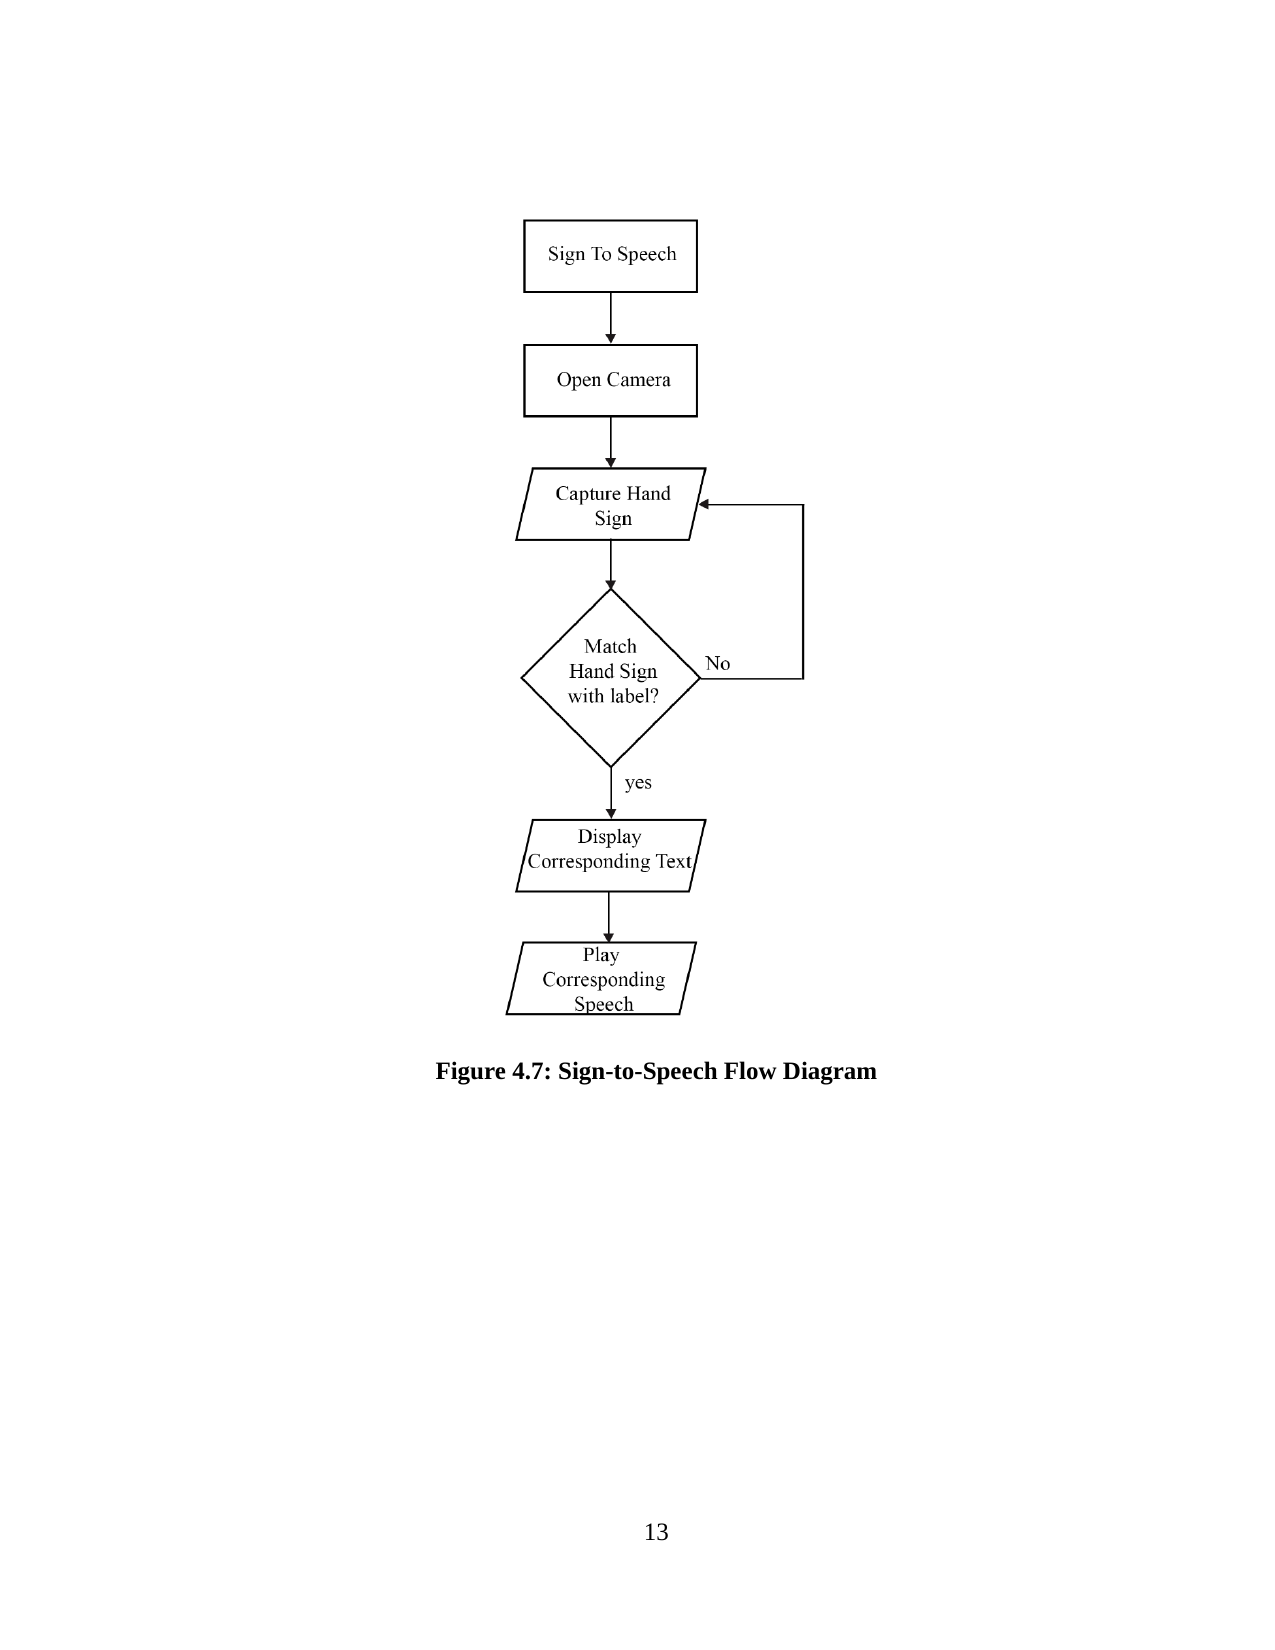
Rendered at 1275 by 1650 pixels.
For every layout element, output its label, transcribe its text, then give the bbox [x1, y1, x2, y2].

picture [361, 209, 951, 1025]
